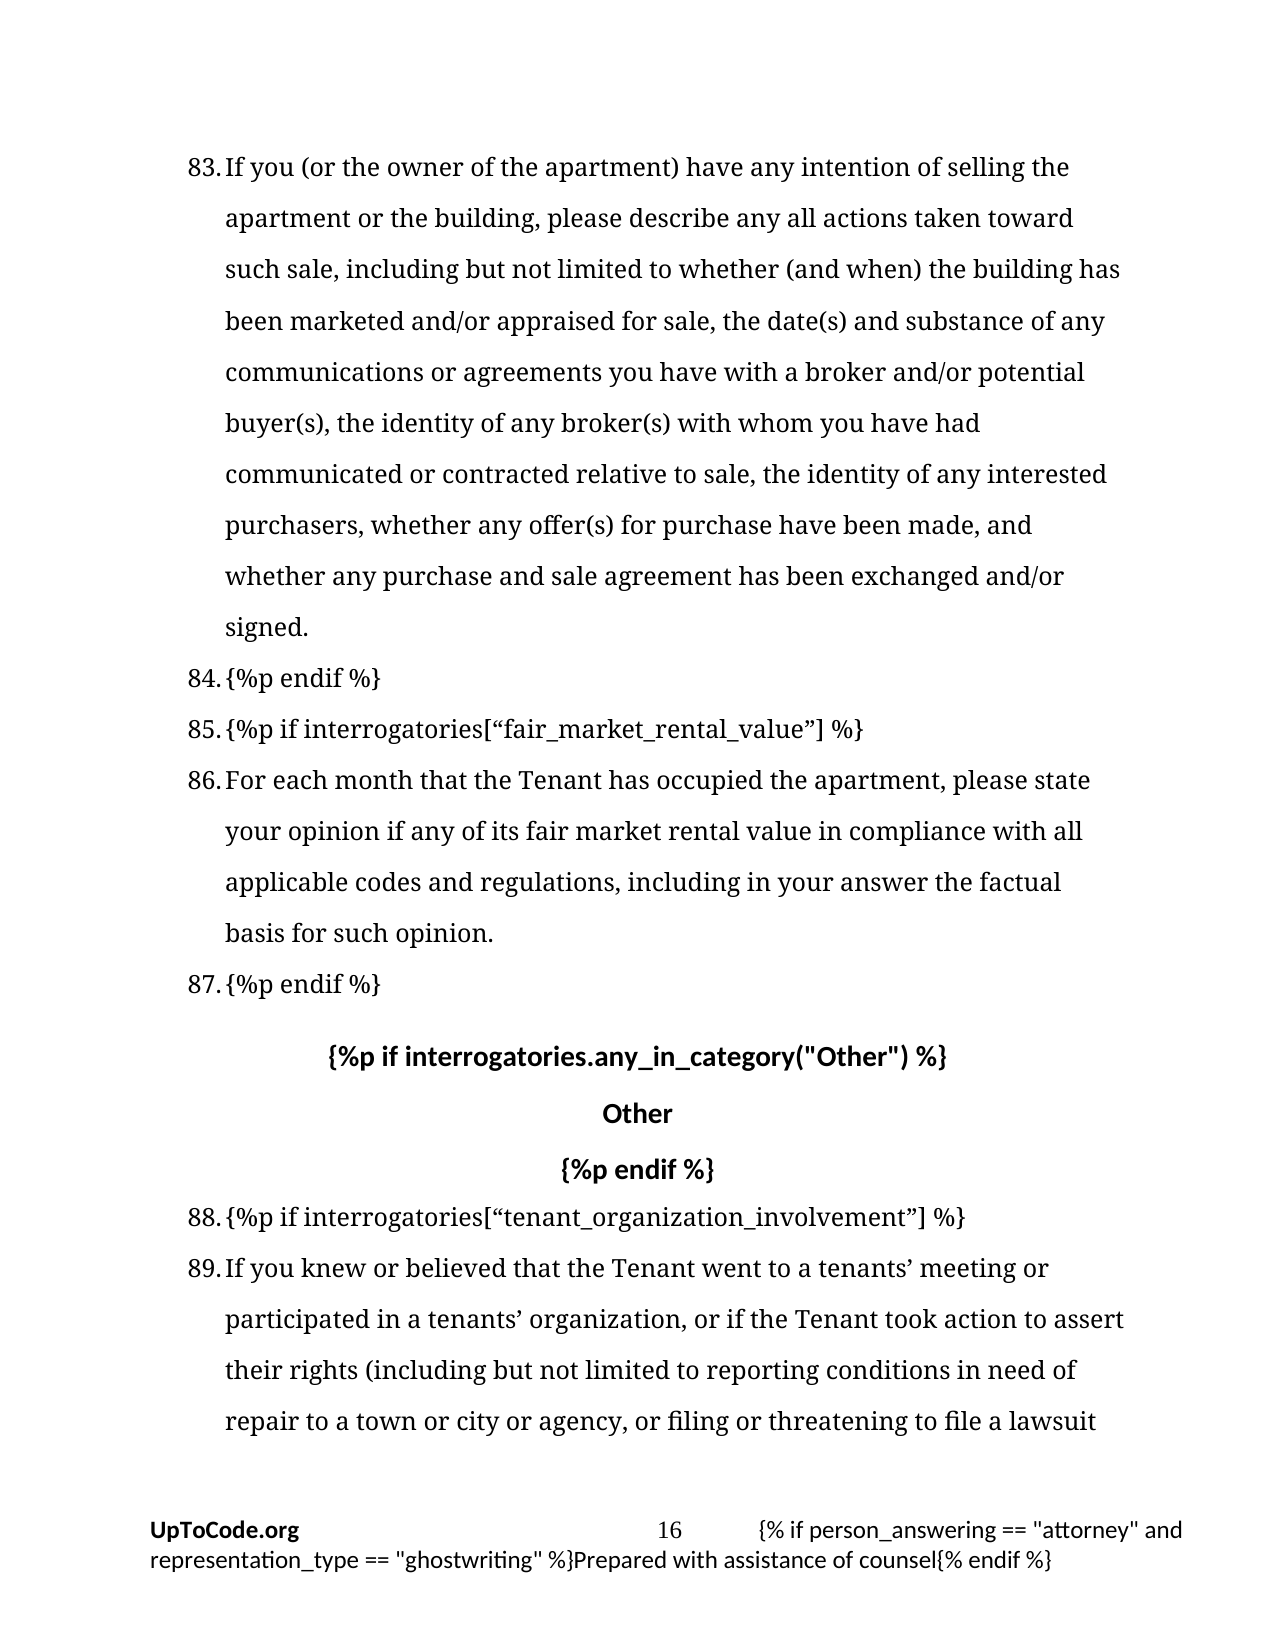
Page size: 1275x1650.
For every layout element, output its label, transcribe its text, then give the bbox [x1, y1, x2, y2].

list {%p if interrogatories[“fair_market_rental_value”] %} [187, 711, 1125, 746]
title {%p endif %} [150, 1151, 1125, 1187]
list For each month that the Tenant has occupied the apartment, please state your opinion if any of its fair market rental value in compliance with all applicable codes and regulations, including in your answer the factual basis for such opinion. [187, 762, 1125, 950]
title Other [150, 1095, 1125, 1131]
title {%p if interrogatories.any_in_category("Other") %} [150, 1038, 1125, 1074]
list If you (or the owner of the apartment) have any intention of selling the apartment or the building, please describe any all actions taken toward such sale, including but not limited to whether (and when) the building has been marketed and/or appraised for sale, the date(s) and substance of any communications or agreements you have with a broker and/or potential buyer(s), the identity of any broker(s) with whom you have had communicated or contracted relative to sale, the identity of any interested purchasers, whether any offer(s) for purchase have been made, and whether any purchase and sale agreement has been exchanged and/or signed. [187, 150, 1125, 643]
list {%p endif %} [187, 660, 1125, 694]
list {%p if interrogatories[“tenant_organization_involvement”] %} [187, 1199, 1125, 1234]
list {%p endif %} [187, 967, 1125, 1001]
